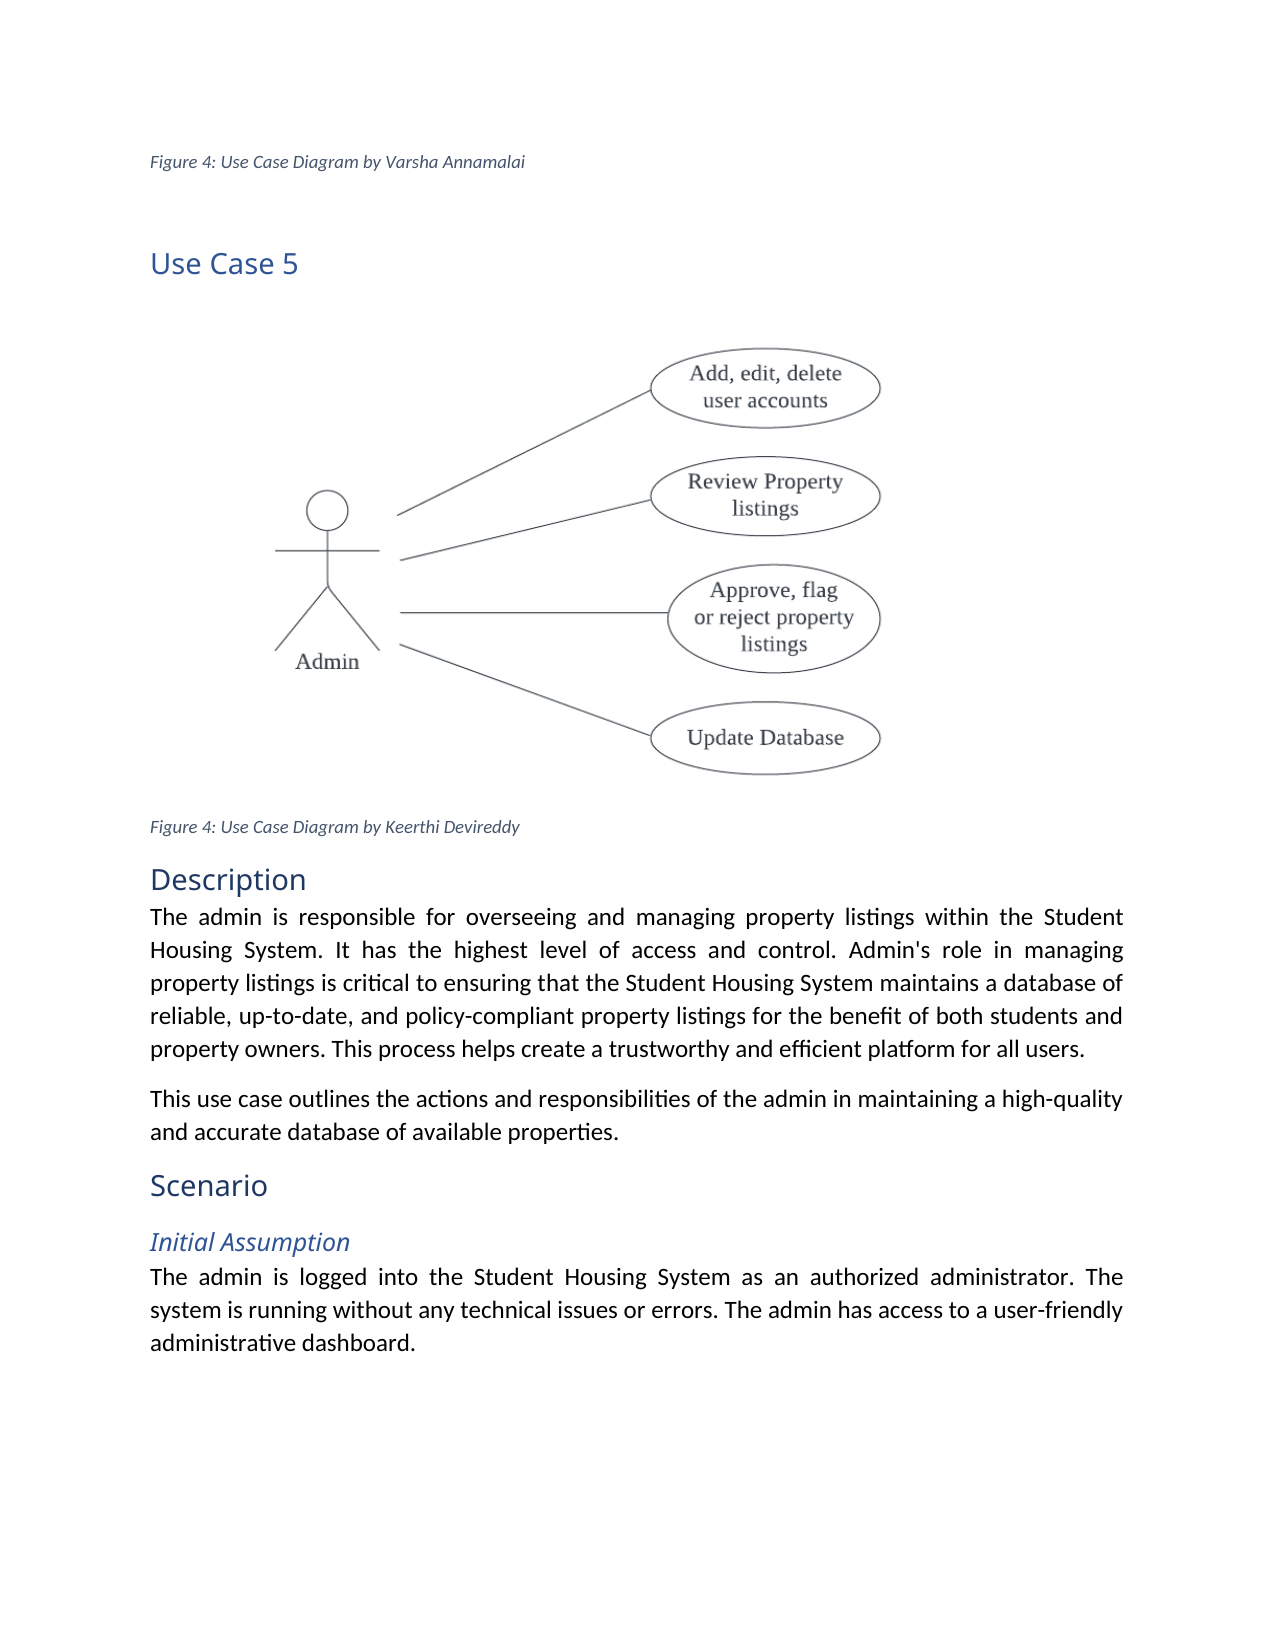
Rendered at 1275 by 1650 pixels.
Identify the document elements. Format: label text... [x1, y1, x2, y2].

text Scenario [150, 1165, 1125, 1205]
subtitle Use Case 5 [150, 243, 1125, 283]
text Figure 4: Use Case Diagram by Varsha Annamalai [150, 150, 1125, 173]
picture [150, 308, 922, 815]
subtitle Initial Assumption [150, 1225, 1125, 1259]
text This use case outlines the actions and responsibilities of the admin in maintaining a high-quality and accurate database of available properties. [150, 1083, 1125, 1146]
subtitle Description [150, 859, 1125, 898]
text The admin is responsible for overseeing and managing property listings within the Student Housing System. It has the highest level of access and control. Admin's role in managing property listings is critical to ensuring that the Student Housing System maintains a database of reliable, up-to-date, and policy-compliant property listings for the benefit of both students and property owners. This process helps create a trustworthy and efficient platform for all users. [150, 902, 1125, 1064]
text The admin is logged into the Student Housing System as an authorized administrator. The system is running without any technical issues or errors. The admin has access to a user-friendly administrative dashboard. [150, 1262, 1125, 1358]
